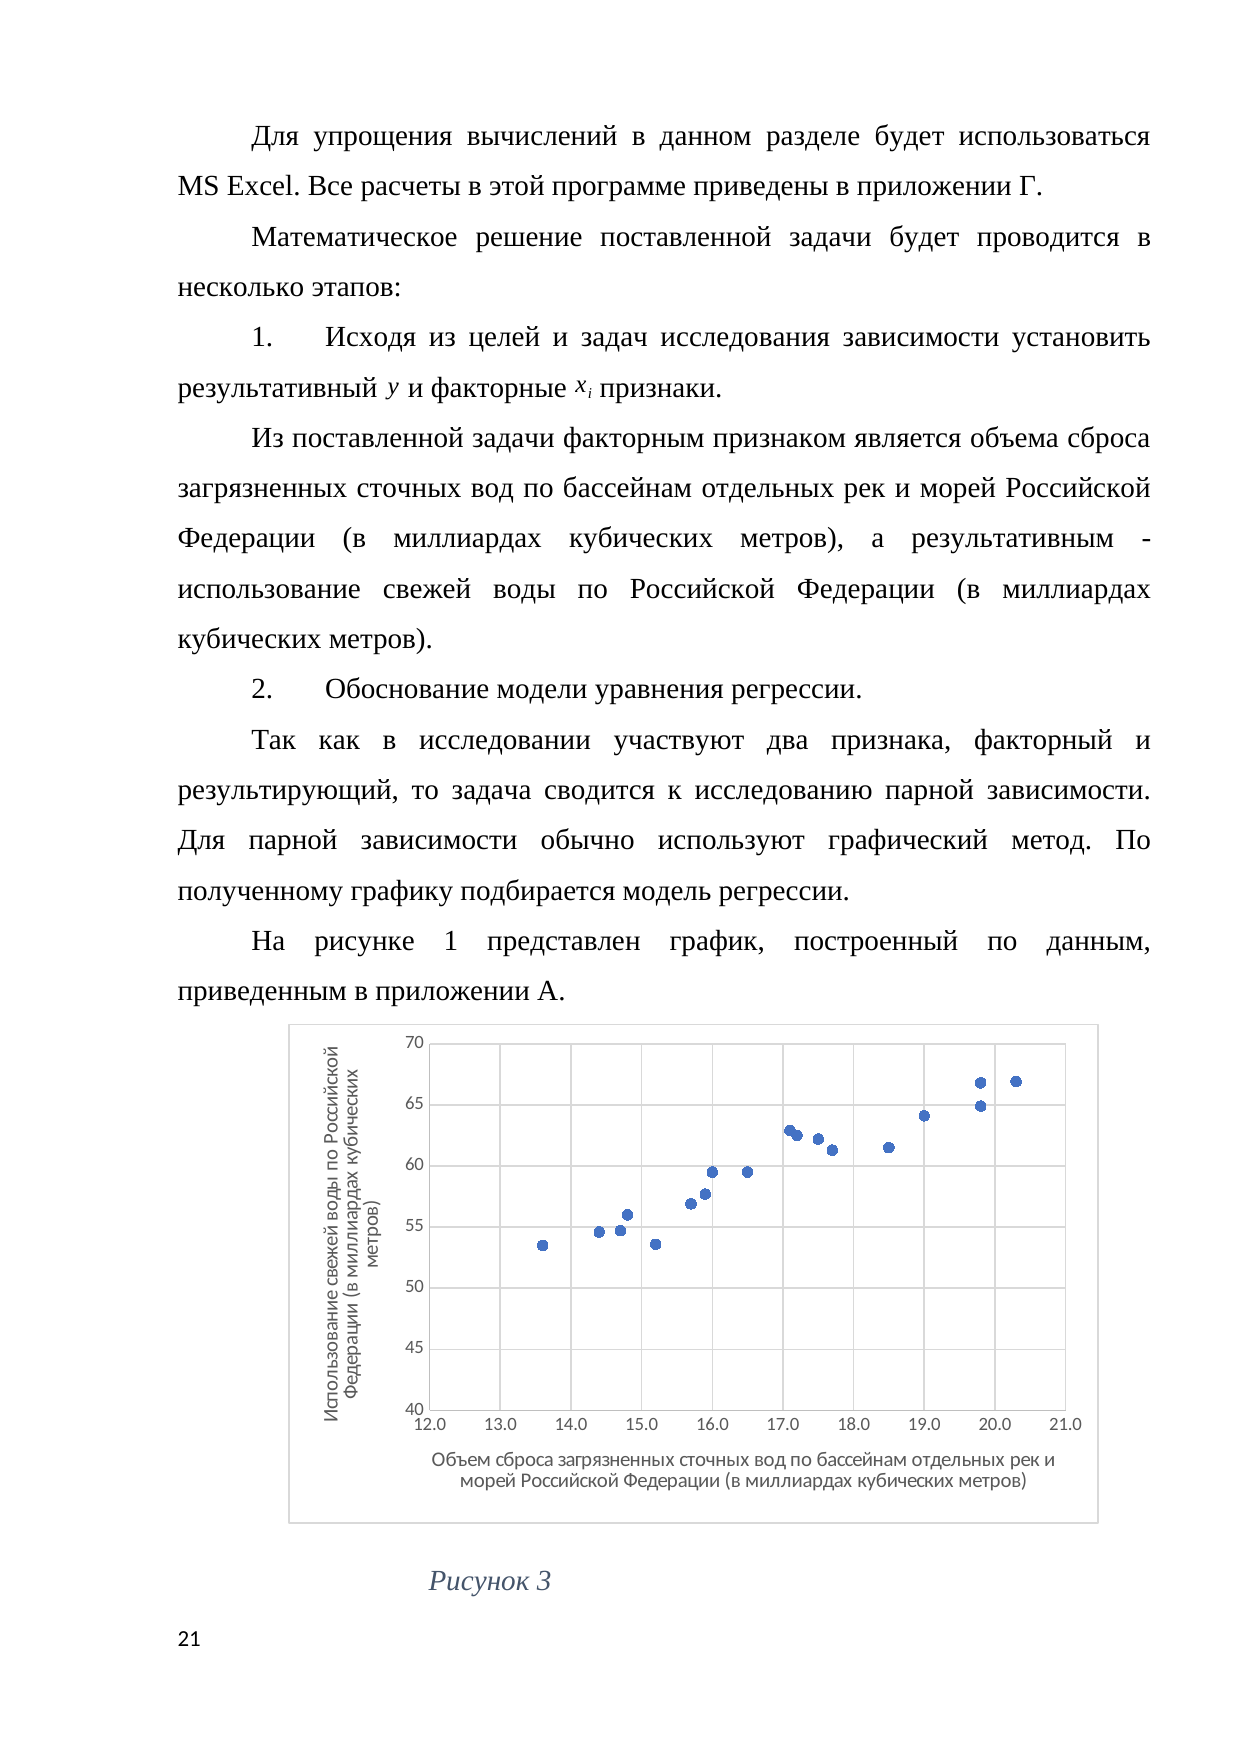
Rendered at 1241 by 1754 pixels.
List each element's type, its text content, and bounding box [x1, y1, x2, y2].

text Так как в исследовании участвуют два признака, факторный и результирующий, то задача сводится к исследованию парной зависимости. Для парной зависимости обычно используют графический метод. По полученному графику подбирается модель регрессии. [177, 722, 1152, 906]
list Обоснование модели уравнения регрессии. [177, 672, 1152, 705]
text Рисунок 3 [354, 1563, 1093, 1596]
text Из поставленной задачи факторным признаком является объема сброса загрязненных сточных вод по бассейнам отдельных рек и морей Российской Федерации (в миллиардах кубических метров), а результативным - использование свежей воды по Российской Федерации (в миллиардах кубических метров). [177, 420, 1152, 655]
text Для упрощения вычислений в данном разделе будет использоваться MS Excel. Все расчеты в этой программе приведены в приложении Г. [177, 118, 1152, 202]
list Исходя из целей и задач исследования зависимости установить результативный и факторные признаки. [177, 319, 1152, 403]
text На рисунке 1 представлен график, построенный по данным, приведенным в приложении А. [177, 923, 1152, 1007]
text Математическое решение поставленной задачи будет проводится в несколько этапов: [177, 219, 1152, 303]
